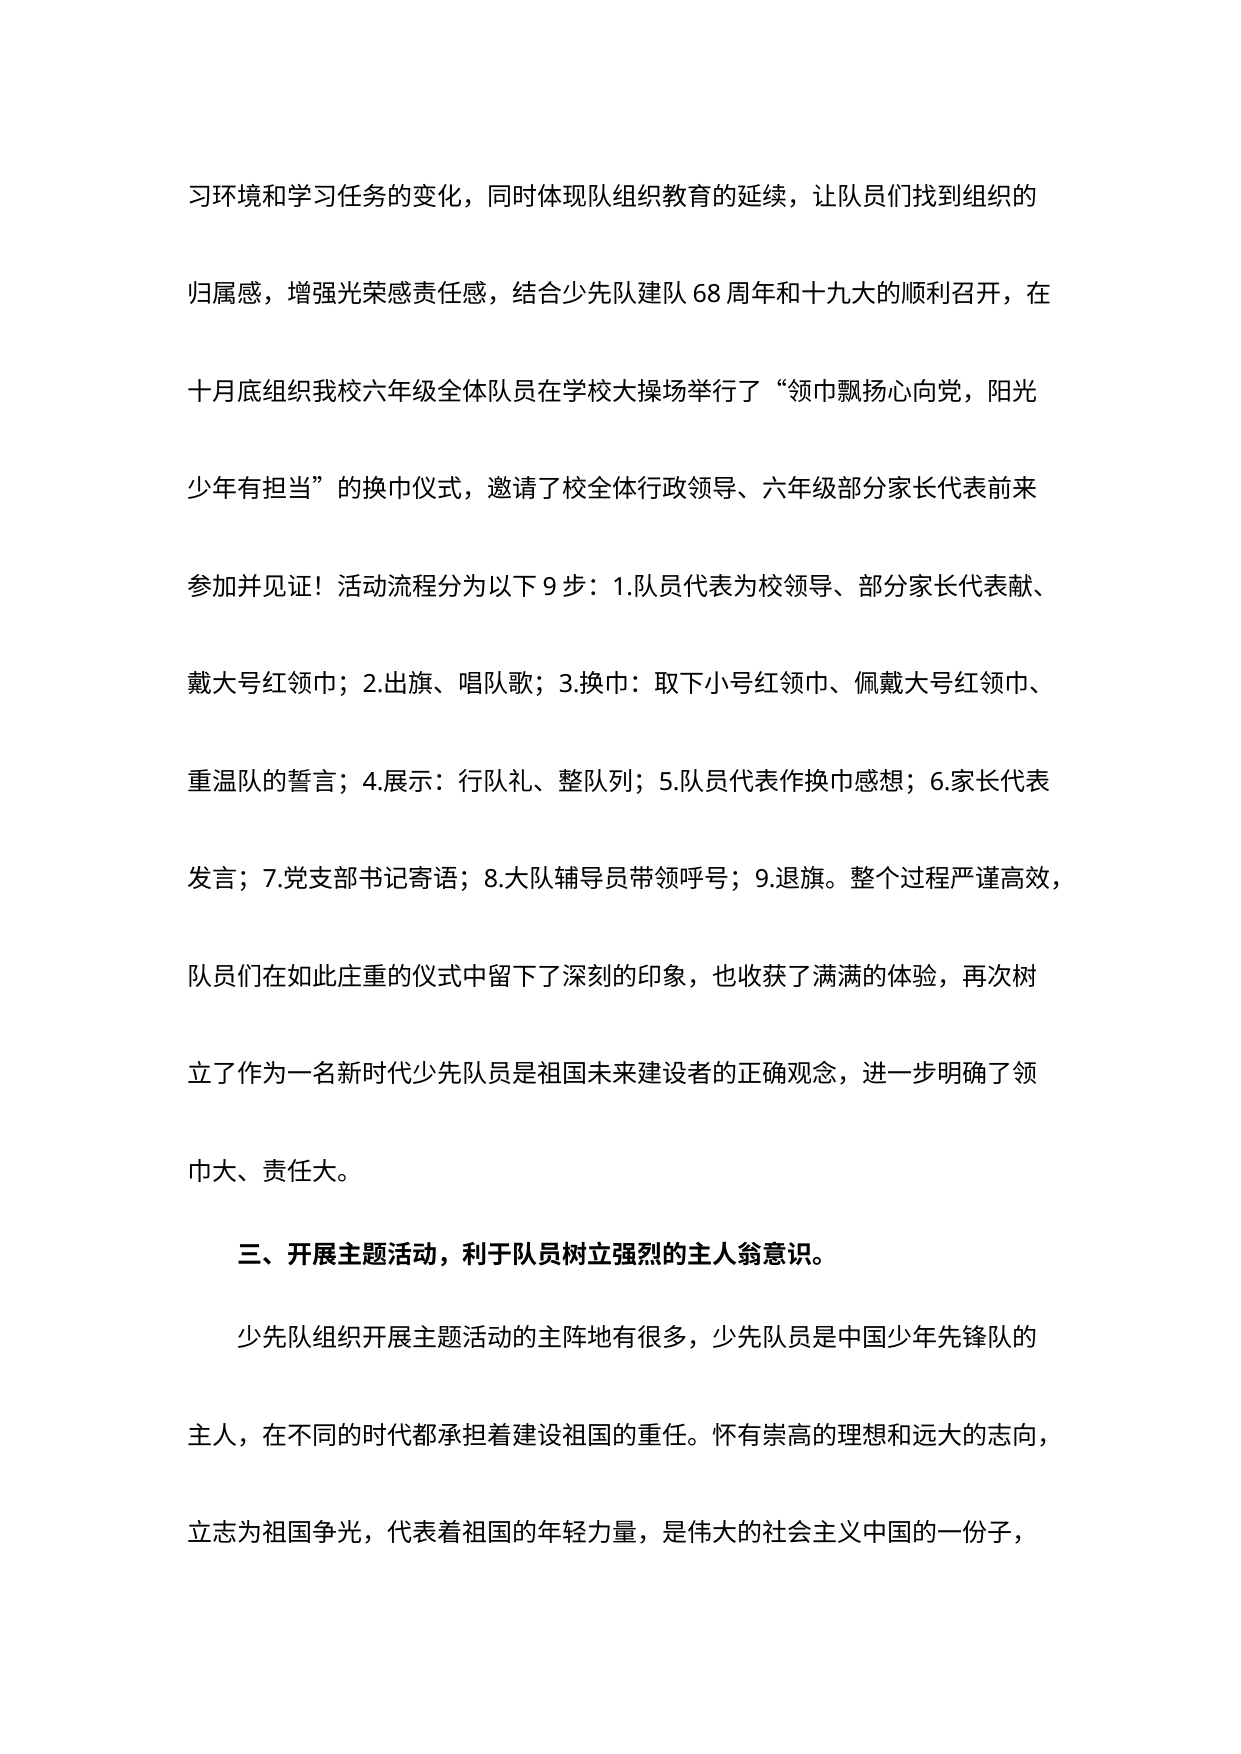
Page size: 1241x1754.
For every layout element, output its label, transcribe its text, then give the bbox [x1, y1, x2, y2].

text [187, 1303, 1053, 1563]
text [187, 162, 1053, 1202]
text 三、开展主题活动，利于队员树立强烈的主人翁意识。 [187, 1220, 1053, 1285]
